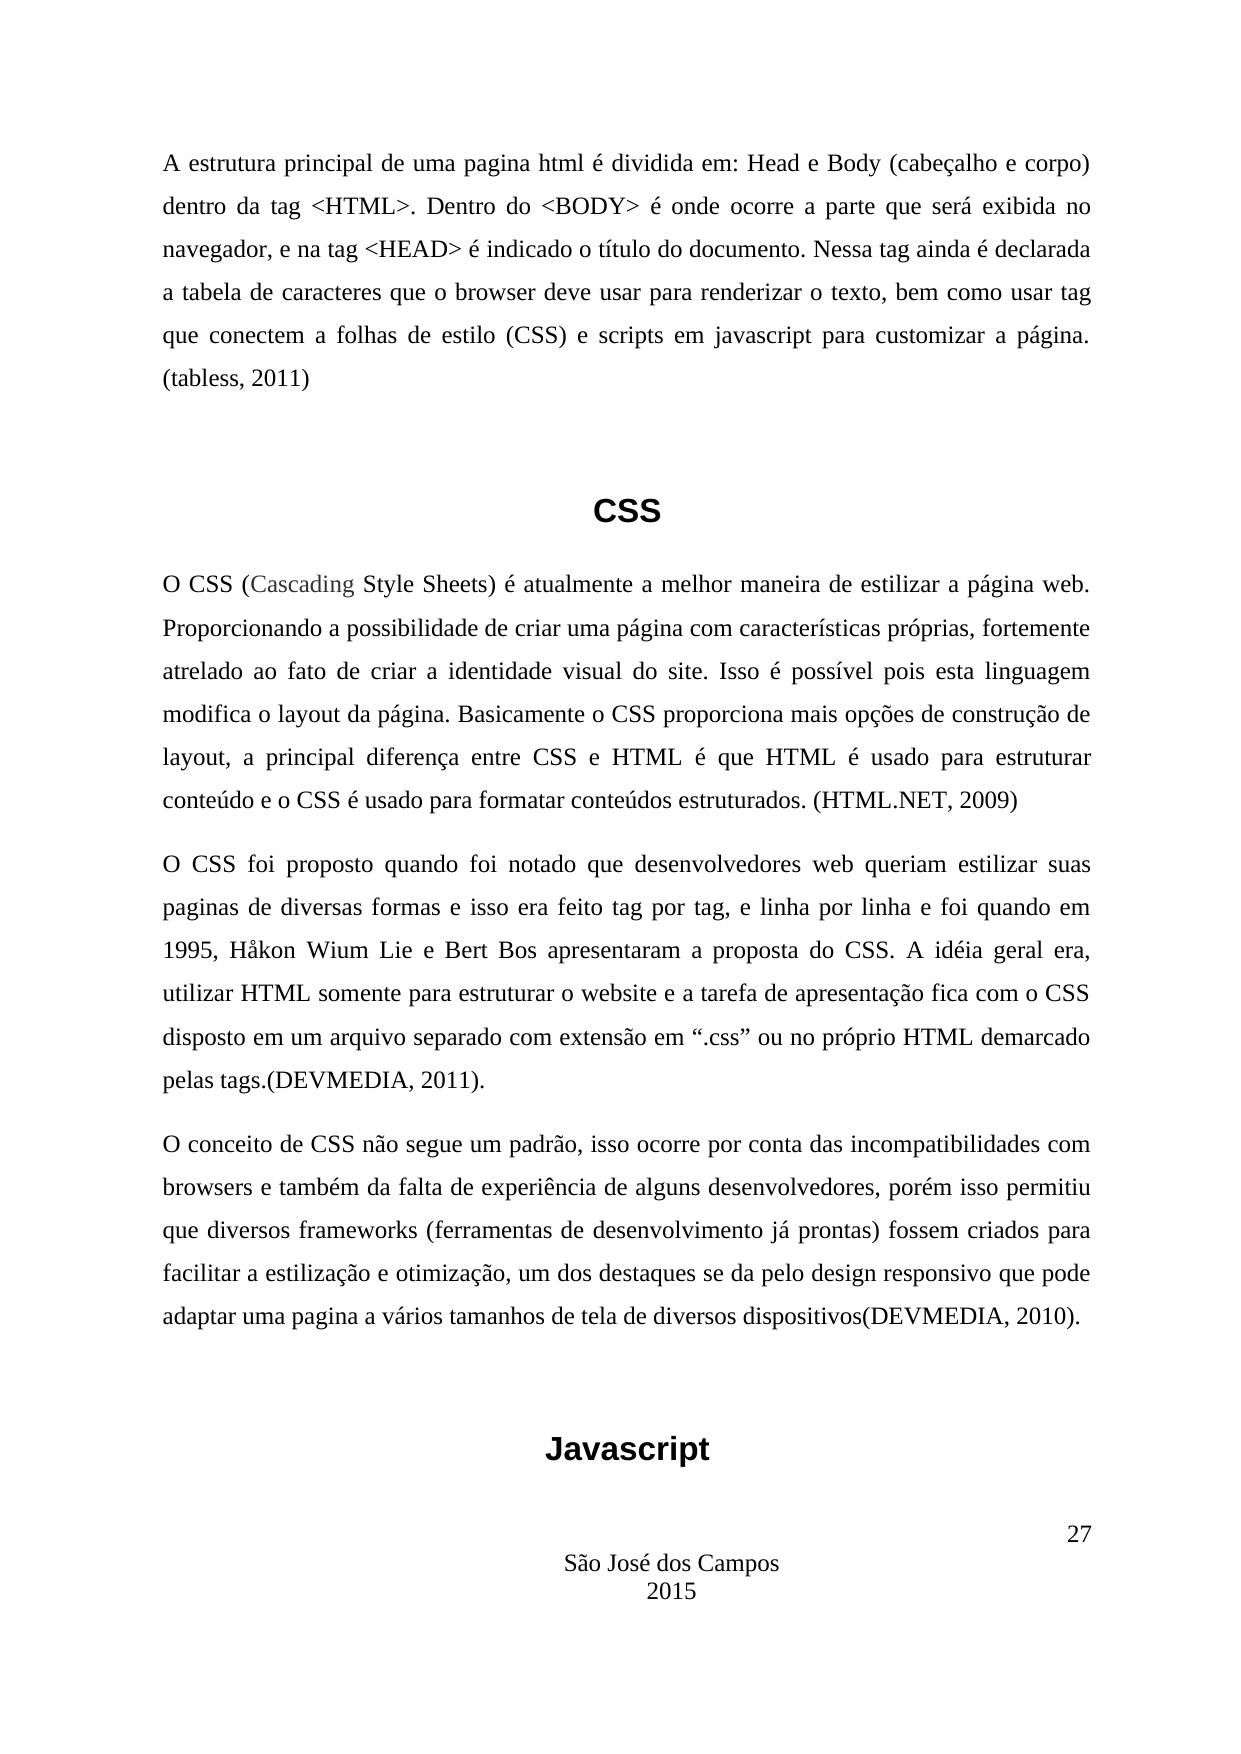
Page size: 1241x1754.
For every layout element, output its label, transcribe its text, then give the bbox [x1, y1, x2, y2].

text O CSS foi proposto quando foi notado que desenvolvedores web queriam estilizar suas paginas de diversas formas e isso era feito tag por tag, e linha por linha e foi quando em 1995, Håkon Wium Lie e Bert Bos apresentaram a proposta do CSS. A idéia geral era, utilizar HTML somente para estruturar o website e a tarefa de apresentação fica com o CSS disposto em um arquivo separado com extensão em “.css” ou no próprio HTML demarcado pelas tags.(DEVMEDIA, 2011). [162, 849, 1092, 1093]
text Javascript [162, 1429, 1092, 1468]
text CSS [162, 491, 1092, 529]
text O CSS (Cascading Style Sheets) é atualmente a melhor maneira de estilizar a página web. Proporcionando a possibilidade de criar uma página com características próprias, fortemente atrelado ao fato de criar a identidade visual do site. Isso é possível pois esta linguagem modifica o layout da página. Basicamente o CSS proporciona mais opções de construção de layout, a principal diferença entre CSS e HTML é que HTML é usado para estruturar conteúdo e o CSS é usado para formatar conteúdos estruturados. (HTML.NET, 2009) [162, 569, 1092, 814]
text A estrutura principal de uma pagina html é dividida em: Head e Body (cabeçalho e corpo) dentro da tag <HTML>. Dentro do <BODY> é onde ocorre a parte que será exibida no navegador, e na tag <HEAD> é indicado o título do documento. Nessa tag ainda é declarada a tabela de caracteres que o browser deve usar para renderizar o texto, bem como usar tag que conectem a folhas de estilo (CSS) e scripts em javascript para customizar a página. (tabless, 2011) [162, 148, 1092, 392]
text O conceito de CSS não segue um padrão, isso ocorre por conta das incompatibilidades com browsers e também da falta de experiência de alguns desenvolvedores, porém isso permitiu que diversos frameworks (ferramentas de desenvolvimento já prontas) fossem criados para facilitar a estilização e otimização, um dos destaques se da pelo design responsivo que pode adaptar uma pagina a vários tamanhos de tela de diversos dispositivos(DEVMEDIA, 2010). [162, 1129, 1092, 1178]
text O conceito de CSS não segue um padrão, isso ocorre por conta das incompatibilidades com browsers e também da falta de experiência de alguns desenvolvedores, porém isso permitiu que diversos frameworks (ferramentas de desenvolvimento já prontas) fossem criados para facilitar a estilização e otimização, um dos destaques se da pelo design responsivo que pode adaptar uma pagina a vários tamanhos de tela de diversos dispositivos(DEVMEDIA, 2010). [162, 1179, 1092, 1330]
